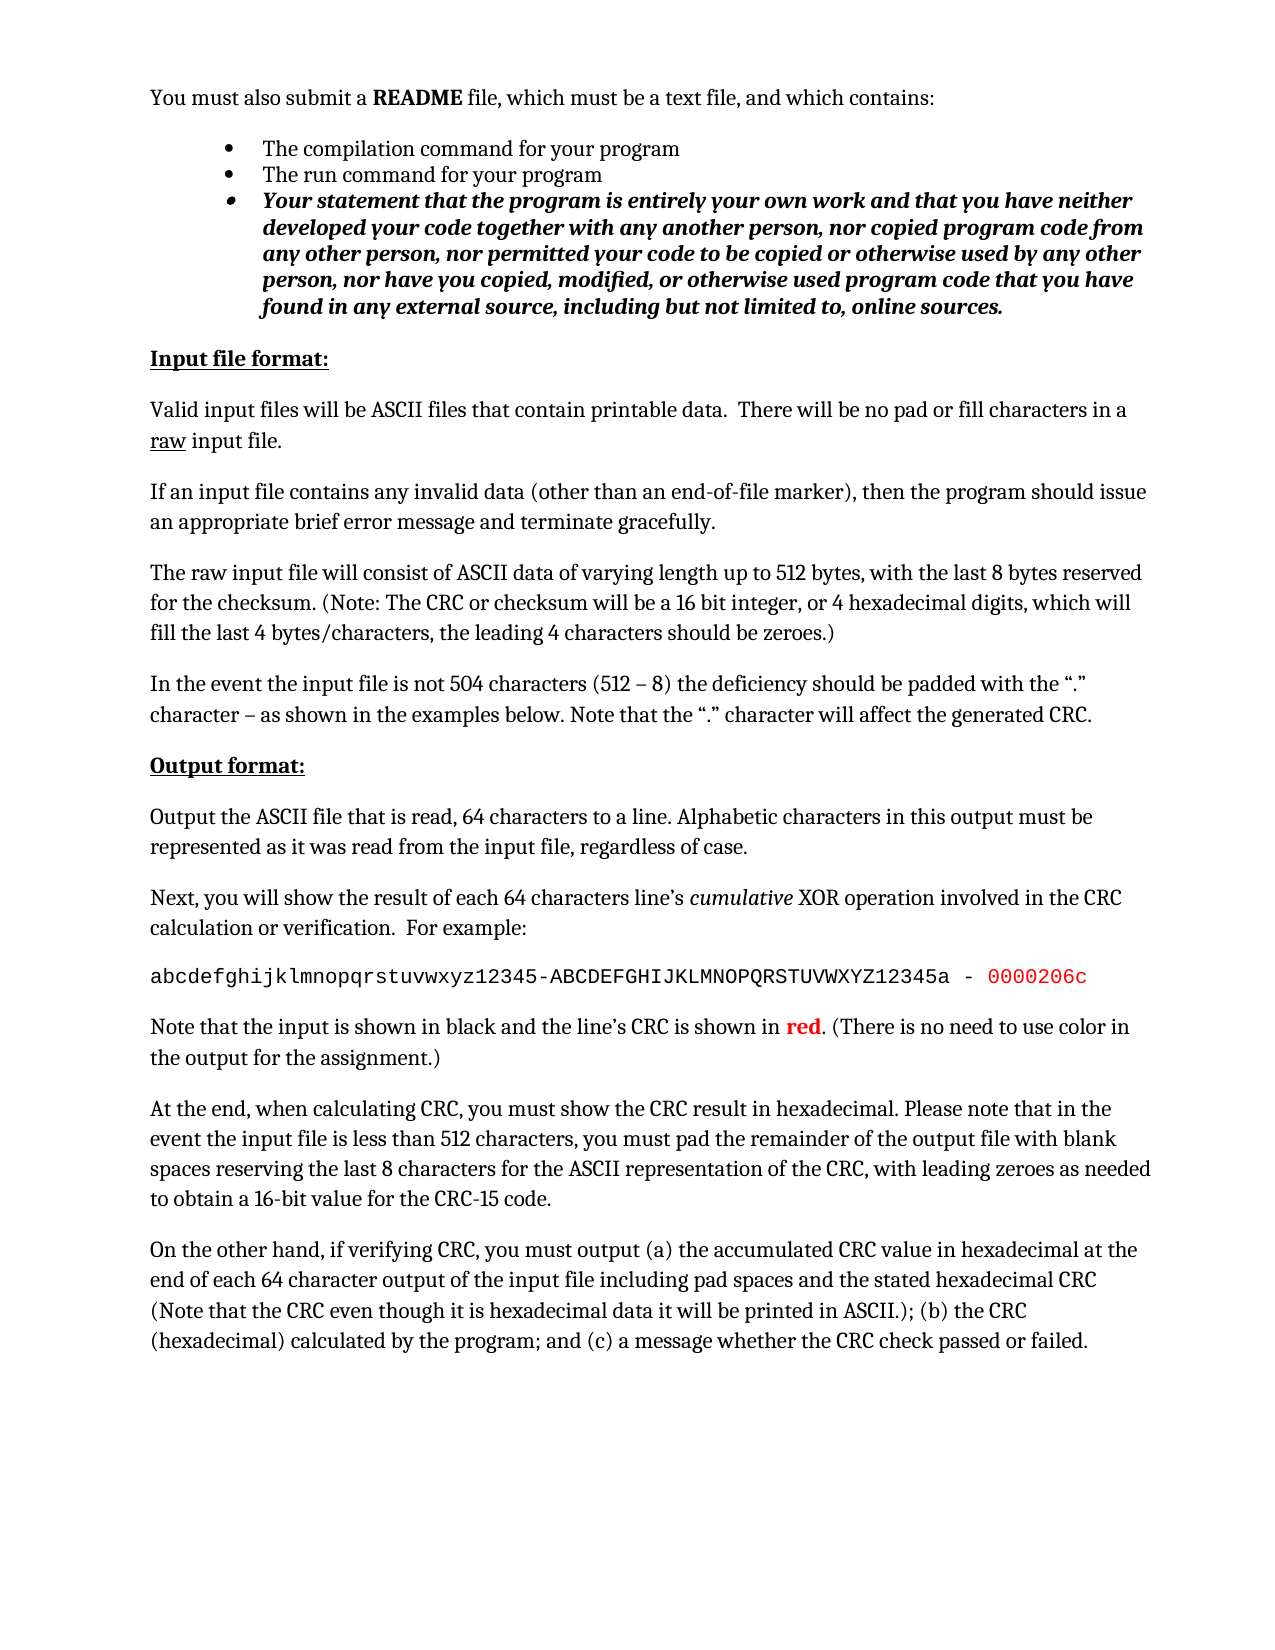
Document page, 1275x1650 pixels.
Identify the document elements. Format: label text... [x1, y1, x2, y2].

text In the event the input file is not 504 characters (512 – 8) the deficiency should be padded with the “.” character – as shown in the examples below. Note that the “.” character will affect the generated CRC. [150, 671, 1153, 728]
text If an input file contains any invalid data (other than an end-of-file marker), then the program should issue an appropriate brief error message and terminate gracefully. [150, 478, 1153, 535]
text The raw input file will consist of ASCII data of varying length up to 512 bytes, with the last 8 bytes reserved for the checksum. (Note: The CRC or checksum will be a 16 bit integer, or 4 hexadecimal digits, which will fill the last 4 bytes/characters, the leading 4 characters should be zeroes.) [150, 560, 1153, 647]
list The compilation command for your program [225, 135, 1153, 162]
text Output format: [150, 752, 1153, 779]
text On the other hand, if verifying CRC, you must output (a) the accumulated CRC value in hexadecimal at the end of each 64 character output of the input file including pad spaces and the stated hexadecimal CRC (Note that the CRC even though it is hexadecimal data it will be printed in ASCII.); (b) the CRC (hexadecimal) calculated by the program; and (c) a message whether the CRC check passed or failed. [150, 1237, 1153, 1354]
text Next, you will show the result of each 64 characters line’s cumulative XOR operation involved in the CRC calculation or verification. For example: [150, 885, 1153, 941]
text Input file format: [150, 346, 1153, 373]
text abcdefghijklmnopqrstuvwxyz12345-ABCDEFGHIJKLMNOPQRSTUVWXYZ12345a - 0000206c [150, 966, 1153, 990]
text You must also submit a README file, which must be a text file, and which contains: [150, 84, 1153, 111]
text Note that the input is shown in black and the line’s CRC is shown in red. (There is no need to use color in the output for the assignment.) [150, 1014, 1153, 1071]
list Your statement that the program is entirely your own work and that you have neither developed your code together with any another person, nor copied program code from any other person, nor permitted your code to be copied or otherwise used by any other person, nor have you copied, modified, or otherwise used program code that you have found in any external source, including but not limited to, online sources. [225, 188, 1153, 346]
text Valid input files will be ASCII files that contain printable data. There will be no pad or fill characters in a raw input file. [150, 397, 1153, 454]
text Output the ASCII file that is read, 64 characters to a line. Alphabetic characters in this output must be represented as it was read from the input file, regardless of case. [150, 803, 1153, 860]
text At the end, when calculating CRC, you must show the CRC result in hexadecimal. Please note that in the event the input file is less than 512 characters, you must pad the remainder of the output file with blank spaces reserving the last 8 characters for the ASCII representation of the CRC, with leading zeroes as needed to obtain a 16-bit value for the CRC-15 code. [150, 1095, 1153, 1212]
list The run command for your program [225, 162, 1153, 188]
